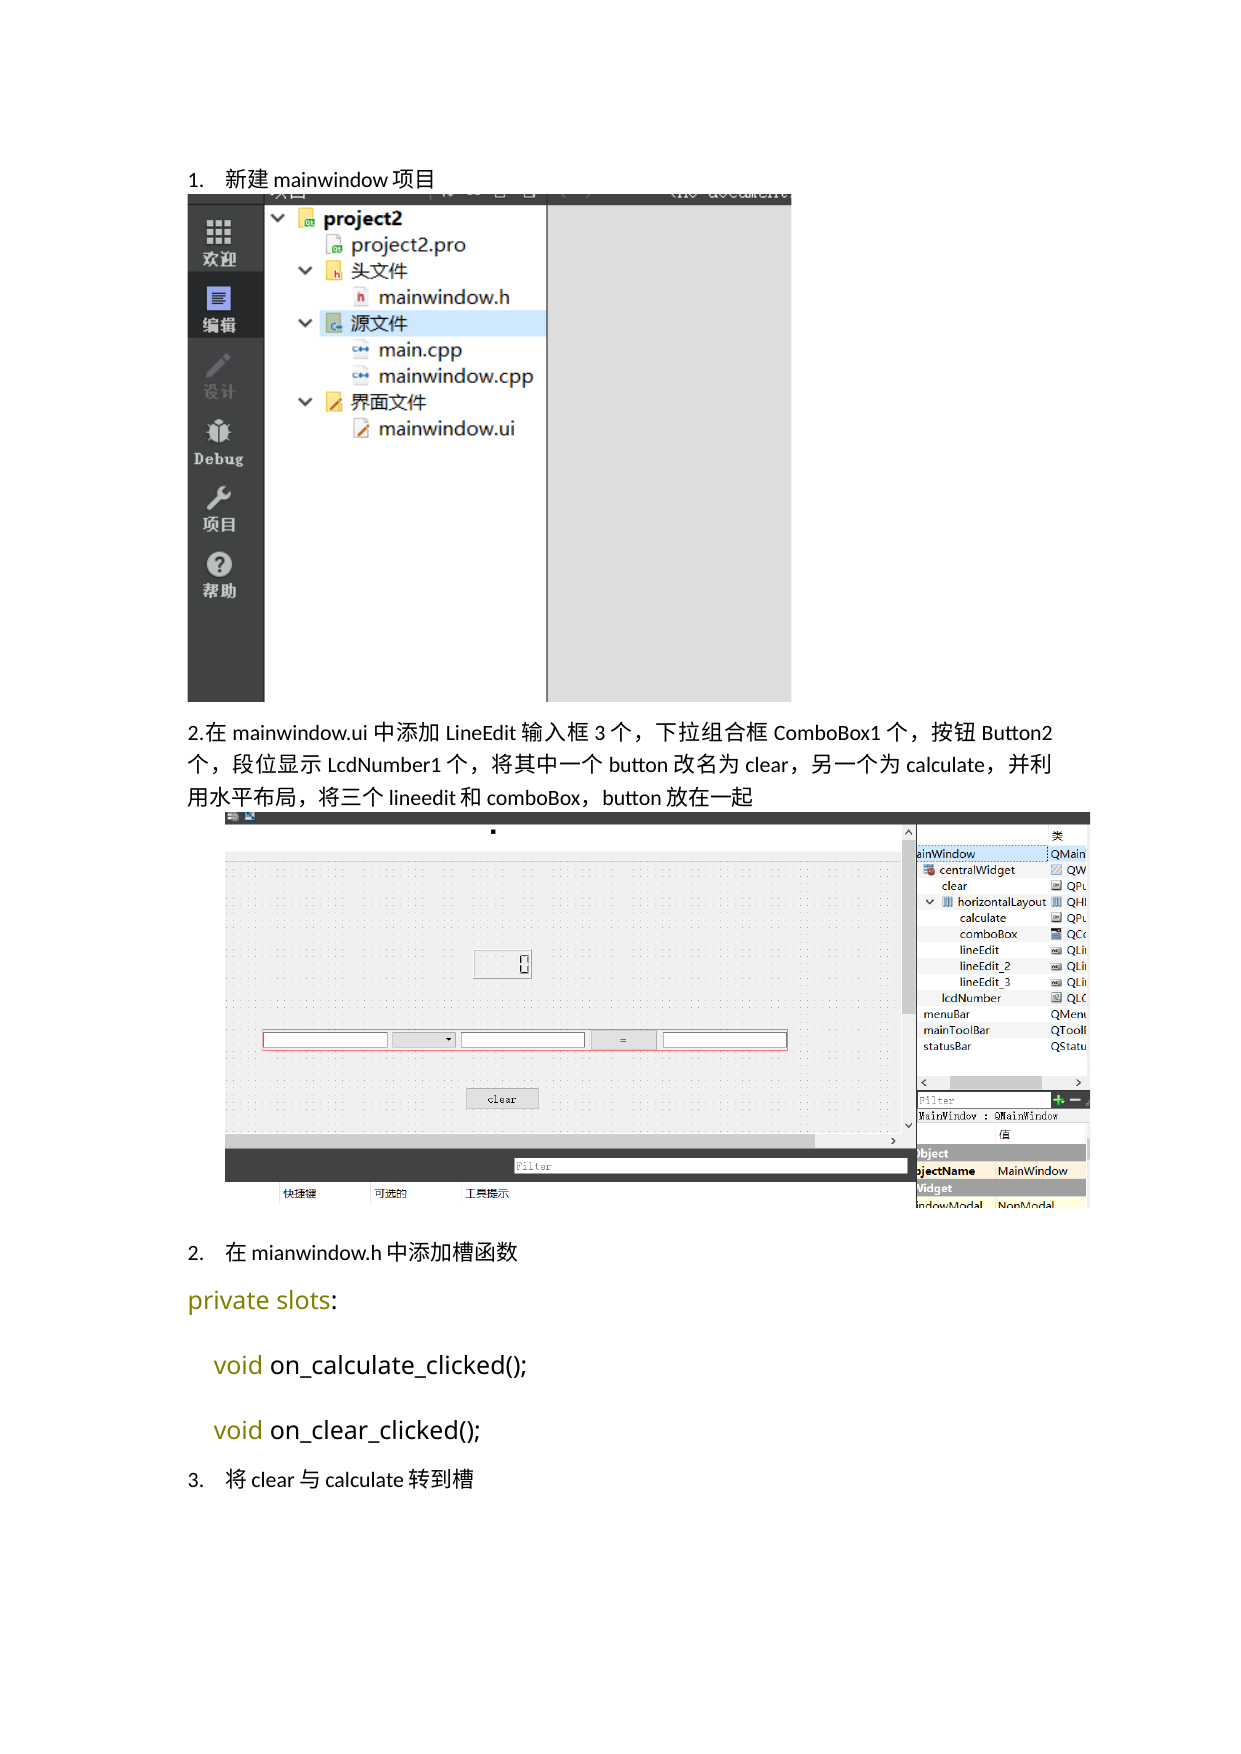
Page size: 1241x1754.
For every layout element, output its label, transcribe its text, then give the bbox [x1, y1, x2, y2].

text void on_clear_clicked(); [187, 1397, 1053, 1462]
list 将clear与calculate转到槽 [187, 1462, 1053, 1494]
picture [225, 812, 1091, 1208]
text 2.在mainwindow.ui中添加LineEdit输入框3个，下拉组合框ComboBox1个，按钮Button2个，段位显示LcdNumber1个，将其中一个button改名为clear，另一个为calculate，并利用水平布局，将三个lineedit和comboBox，button放在一起 [187, 714, 1053, 812]
text private slots: [187, 1267, 1053, 1332]
list 新建mainwindow项目 [187, 162, 1053, 194]
picture [187, 194, 792, 702]
text void on_calculate_clicked(); [187, 1332, 1053, 1397]
list 在mianwindow.h中添加槽函数 [187, 1234, 1053, 1267]
